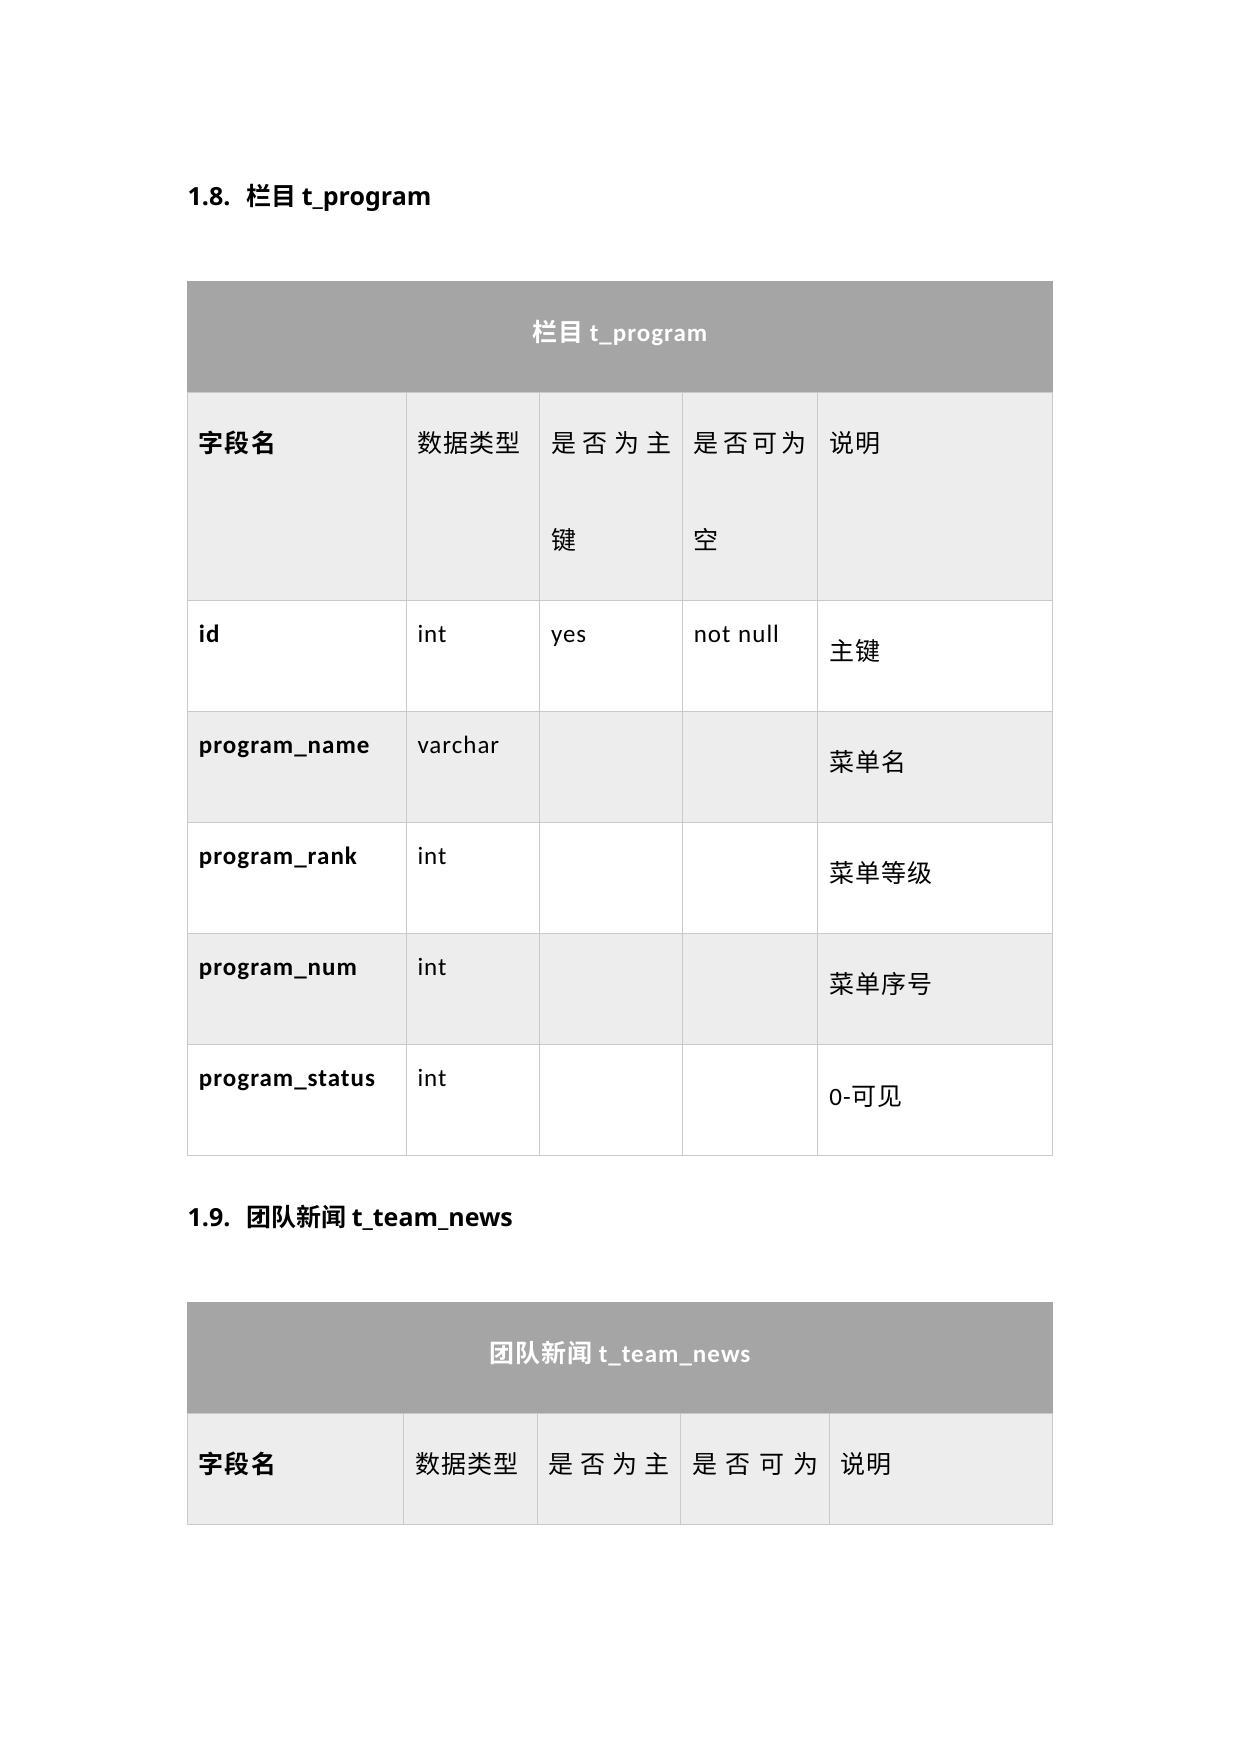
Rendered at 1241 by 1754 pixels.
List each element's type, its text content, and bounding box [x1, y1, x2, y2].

table_cell [540, 934, 682, 1044]
table_cell [683, 712, 817, 822]
table_cell [683, 934, 817, 1044]
table_cell 主键 [818, 601, 1052, 711]
table_cell varchar [407, 712, 539, 822]
table_cell yes [540, 601, 682, 711]
table_cell 菜单等级 [818, 823, 1052, 933]
table_cell [540, 712, 682, 822]
table_cell int [407, 823, 539, 933]
table_header 栏目t_program [188, 282, 1052, 392]
table_cell 字段名 [188, 393, 406, 600]
table_cell int [407, 1045, 539, 1155]
table_cell [540, 1045, 682, 1155]
table_cell 0-可见 [818, 1045, 1052, 1155]
table_cell program_rank [188, 823, 406, 933]
subtitle 团队新闻t_team_news [187, 1183, 1053, 1248]
table_cell not null [683, 601, 817, 711]
table_cell program_status [188, 1045, 406, 1155]
subtitle 栏目t_program [187, 162, 1053, 227]
table_cell 是否为主键 [540, 393, 682, 600]
table_cell 菜单序号 [818, 934, 1052, 1044]
table_cell program_num [188, 934, 406, 1044]
table_cell 数据类型 [404, 1414, 537, 1524]
table_cell 是否为主键 [538, 1414, 680, 1524]
table_cell 菜单名 [818, 712, 1052, 822]
table_cell [683, 1045, 817, 1155]
table_cell 说明 [830, 1414, 1052, 1524]
table_cell program_name [188, 712, 406, 822]
table_cell [683, 823, 817, 933]
table_cell 是否可为空 [681, 1414, 829, 1524]
table_cell 数据类型 [407, 393, 539, 600]
table_cell [540, 823, 682, 933]
table_cell 是否可为空 [683, 393, 817, 600]
table_cell int [407, 934, 539, 1044]
table_cell id [188, 601, 406, 711]
table_cell int [407, 601, 539, 711]
table_cell 字段名 [188, 1414, 403, 1524]
table_header 团队新闻t_team_news [188, 1303, 1052, 1413]
table_cell 说明 [818, 393, 1052, 600]
